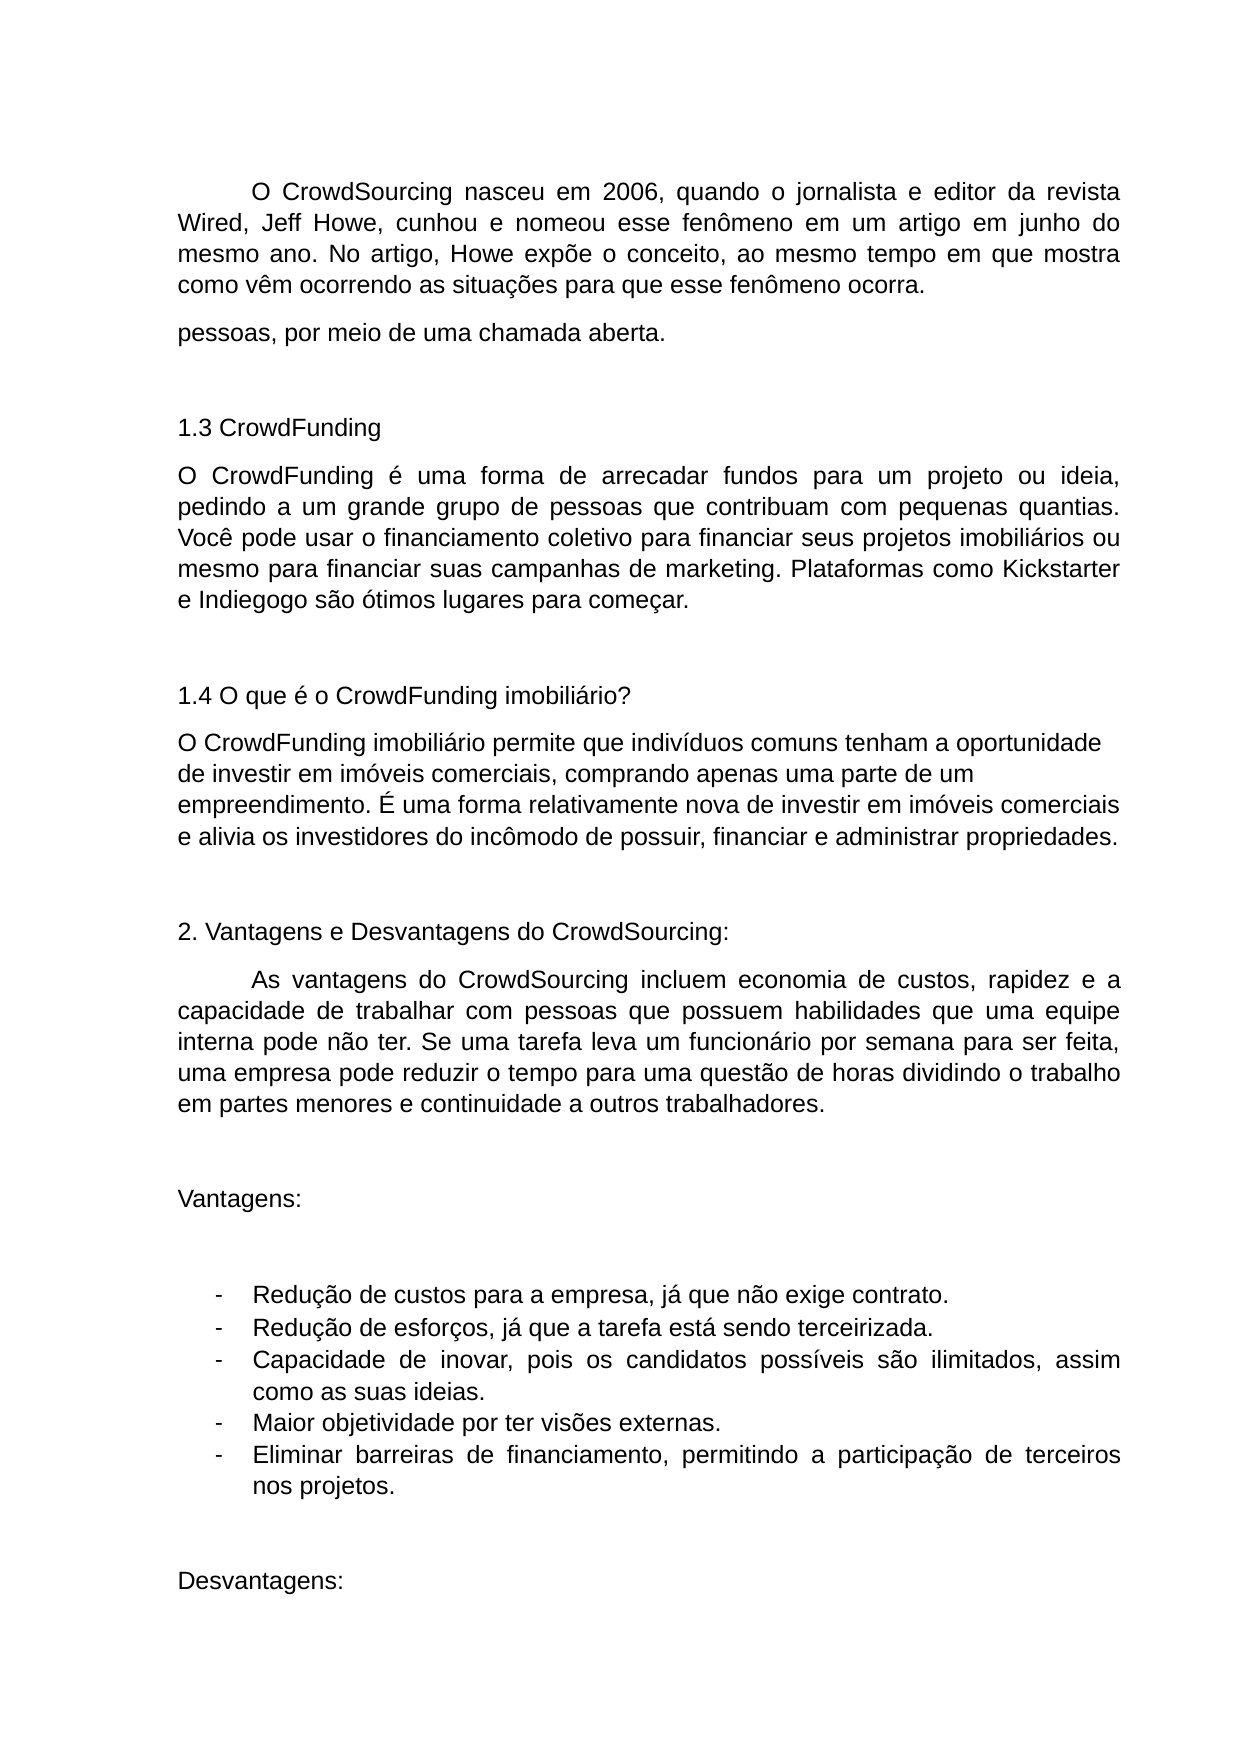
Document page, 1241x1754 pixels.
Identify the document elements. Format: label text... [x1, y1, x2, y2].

list Eliminar barreiras de financiamento, permitindo a participação de terceiros nos projetos. [215, 1439, 1122, 1500]
text O CrowdSourcing nasceu em 2006, quando o jornalista e editor da revista Wired, Jeff Howe, cunhou e nomeou esse fenômeno em um artigo em junho do mesmo ano. No artigo, Howe expõe o conceito, ao mesmo tempo em que mostra como vêm ocorrendo as situações para que esse fenômeno ocorra. [177, 177, 1122, 299]
list Capacidade de inovar, pois os candidatos possíveis são ilimitados, assim como as suas ideias. [215, 1344, 1122, 1405]
text O CrowdFunding é uma forma de arrecadar fundos para um projeto ou ideia, pedindo a um grande grupo de pessoas que contribuam com pequenas quantias. Você pode usar o financiamento coletivo para financiar seus projetos imobiliários ou mesmo para financiar suas campanhas de marketing. Plataformas como Kickstarter e Indiegogo são ótimos lugares para começar. [177, 461, 1122, 614]
text Vantagens: [177, 1184, 1122, 1213]
text O CrowdFunding imobiliário permite que indivíduos comuns tenham a oportunidade de investir em imóveis comerciais, comprando apenas uma parte de um empreendimento. É uma forma relativamente nova de investir em imóveis comerciais e alivia os investidores do incômodo de possuir, financiar e administrar propriedades. [177, 728, 1122, 850]
text 2. Vantagens e Desvantagens do CrowdSourcing: [177, 917, 1122, 946]
list Maior objetividade por ter visões externas. [215, 1407, 1122, 1437]
text Desvantagens: [177, 1566, 1122, 1595]
text 1.3 CrowdFunding [177, 413, 1122, 442]
text 1.4 O que é o CrowdFunding imobiliário? [177, 681, 1122, 709]
text pessoas, por meio de uma chamada aberta. [177, 318, 1122, 347]
text As vantagens do CrowdSourcing incluem economia de custos, rapidez e a capacidade de trabalhar com pessoas que possuem habilidades que uma equipe interna pode não ter. Se uma tarefa leva um funcionário por semana para ser feita, uma empresa pode reduzir o tempo para uma questão de horas dividindo o trabalho em partes menores e continuidade a outros trabalhadores. [177, 965, 1122, 1118]
list Redução de esforços, já que a tarefa está sendo terceirizada. [215, 1312, 1122, 1342]
list Redução de custos para a empresa, já que não exige contrato. [215, 1280, 1122, 1310]
